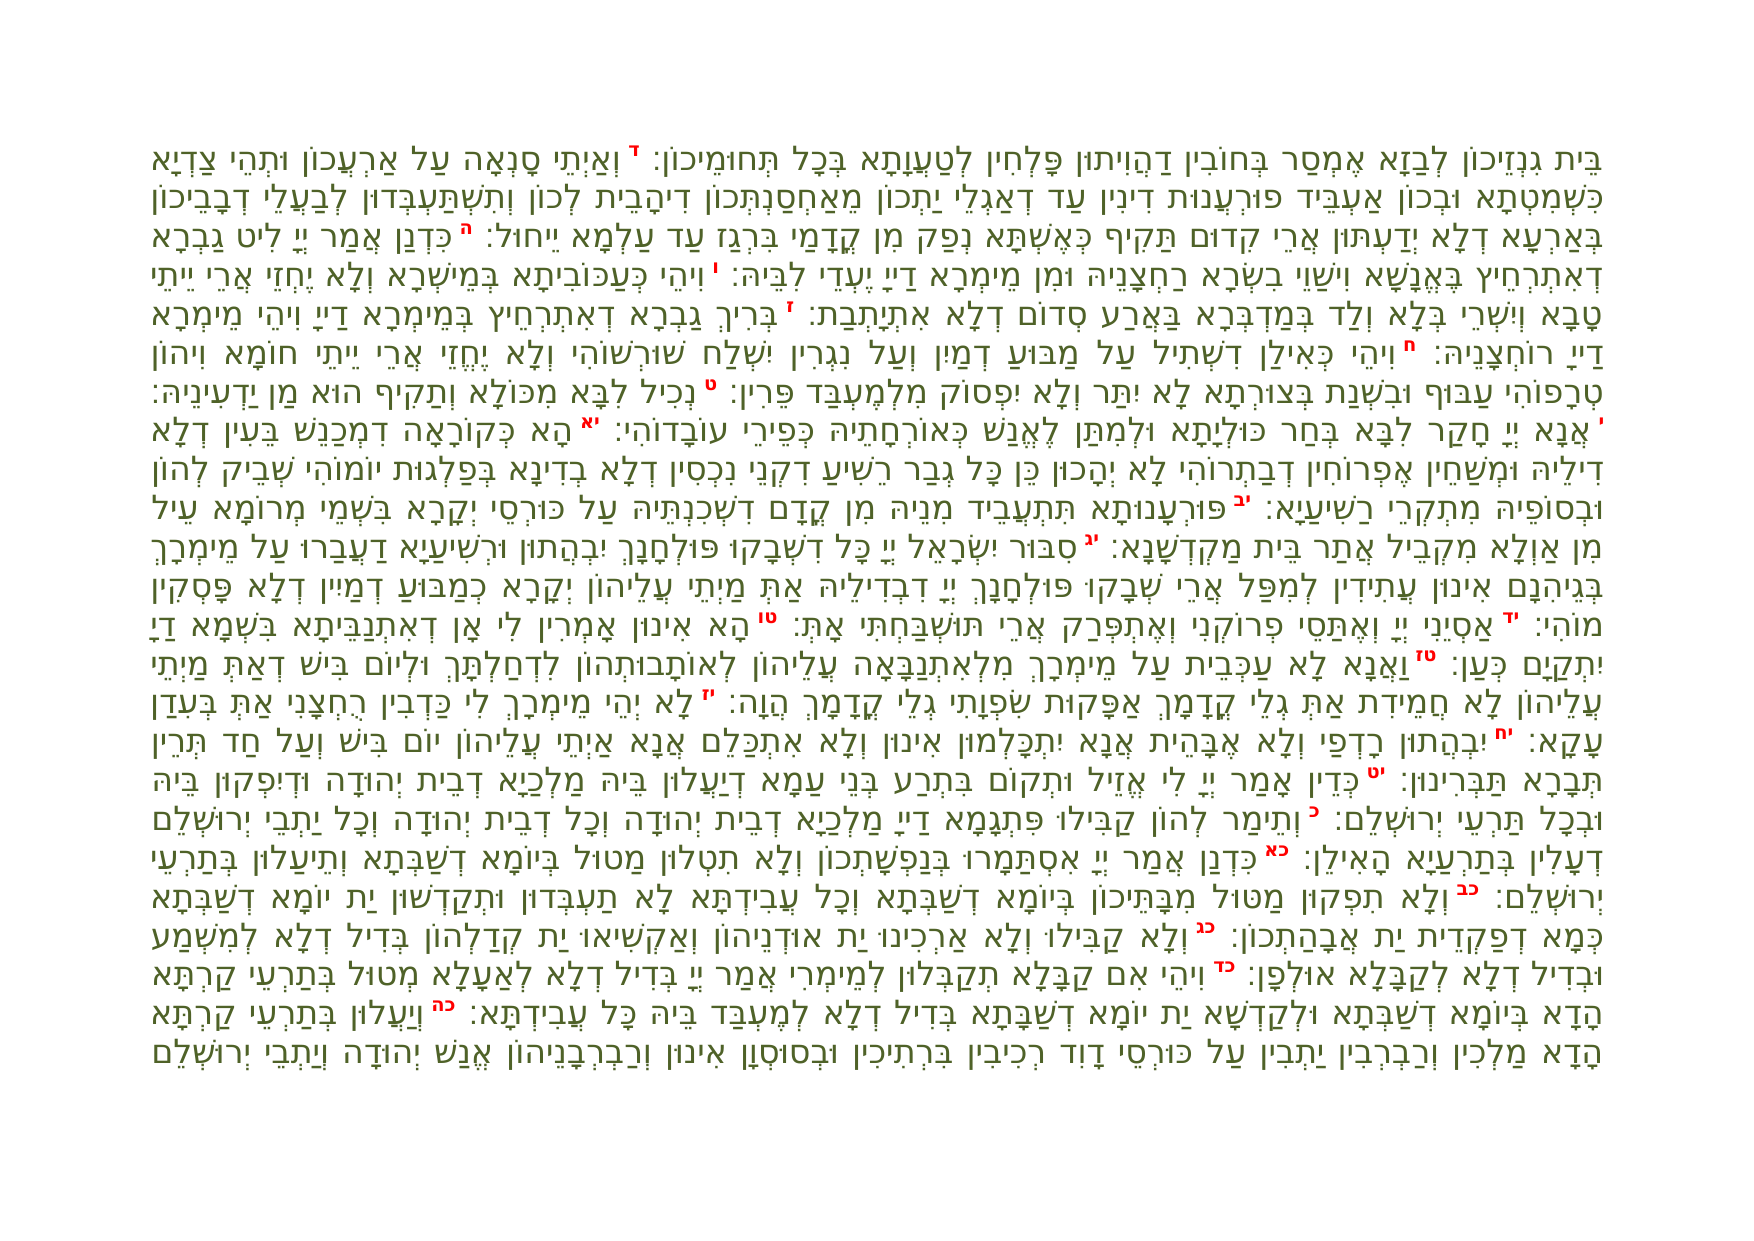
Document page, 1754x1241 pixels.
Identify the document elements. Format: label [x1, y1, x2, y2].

text [150, 139, 1604, 1071]
